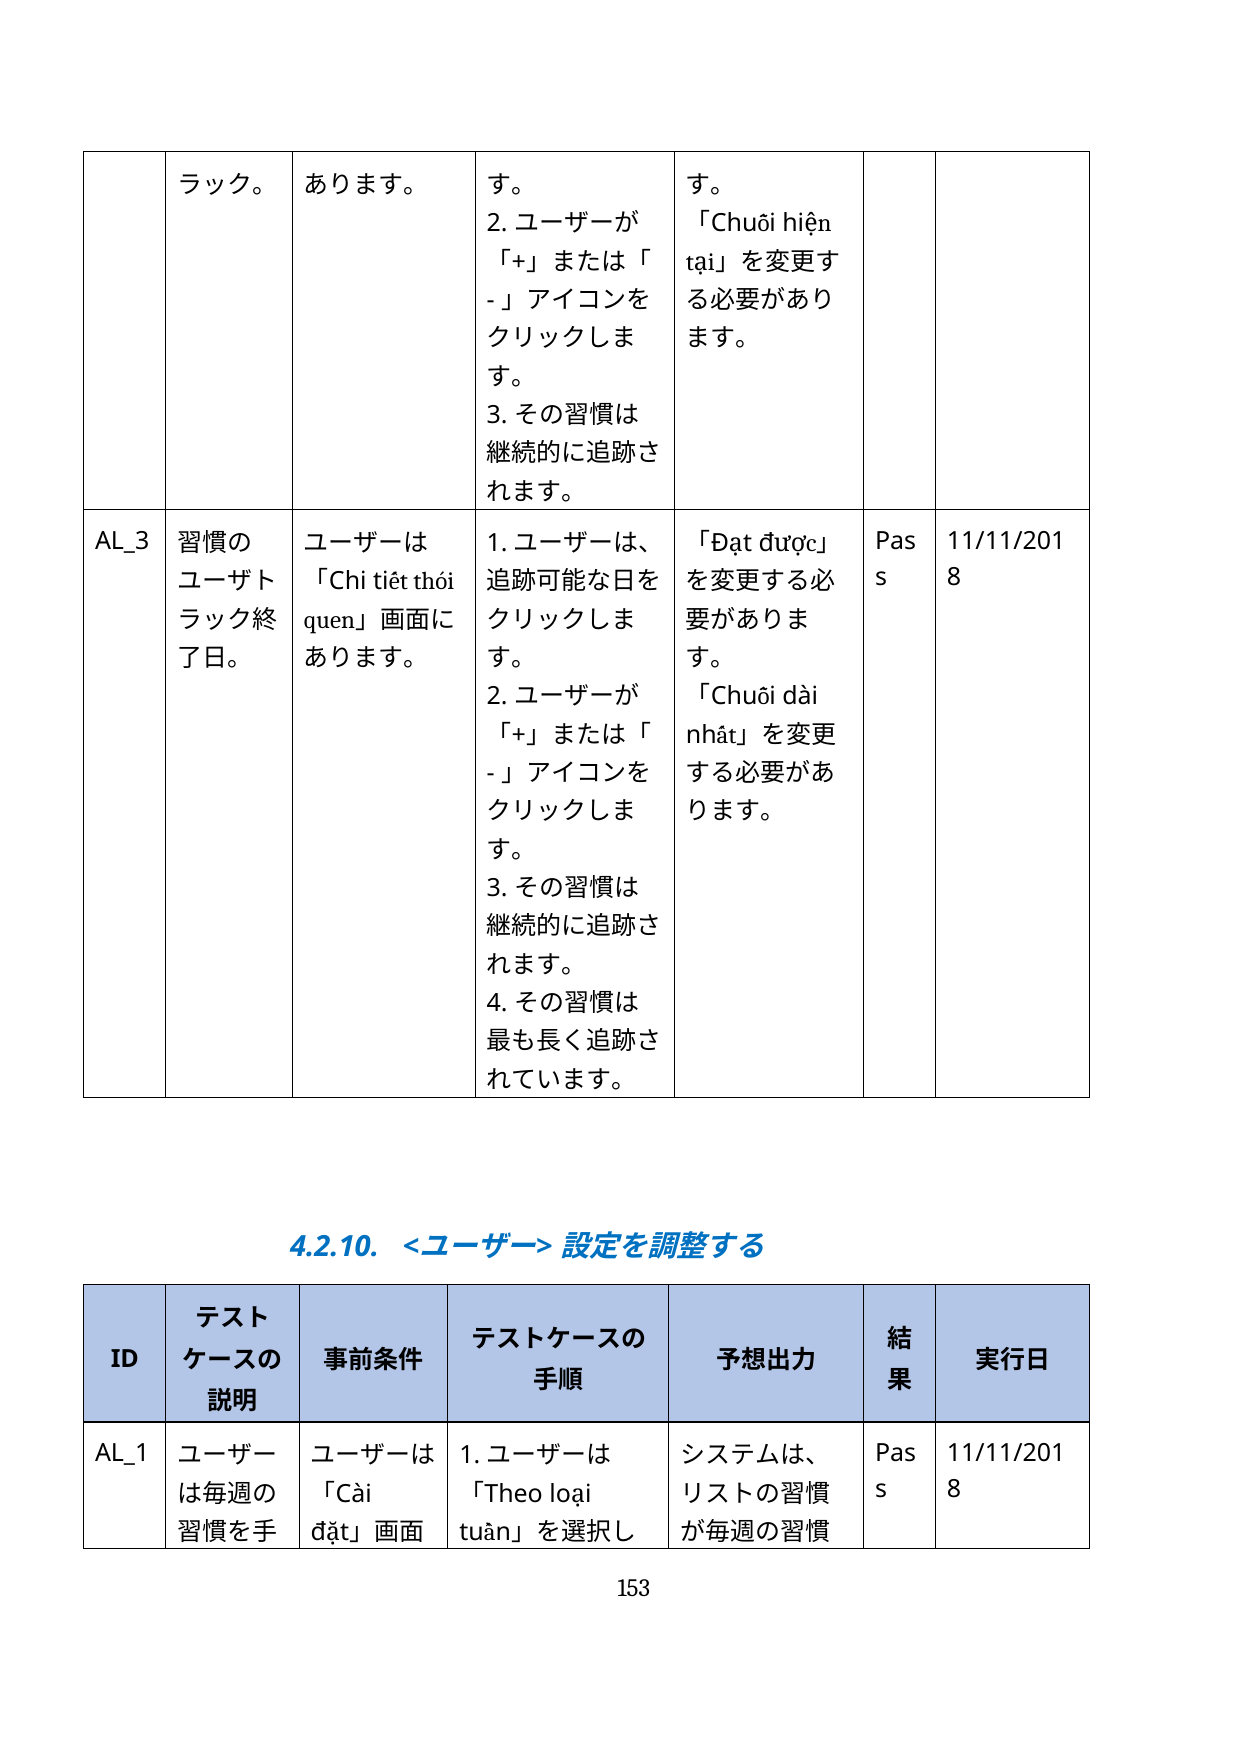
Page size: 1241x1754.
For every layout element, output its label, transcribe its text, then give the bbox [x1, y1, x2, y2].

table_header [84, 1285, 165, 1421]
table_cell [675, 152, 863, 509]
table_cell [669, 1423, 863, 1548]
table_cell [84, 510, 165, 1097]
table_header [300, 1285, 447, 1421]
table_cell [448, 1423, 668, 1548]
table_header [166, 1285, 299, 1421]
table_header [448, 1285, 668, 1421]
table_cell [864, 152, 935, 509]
list <ユーザー> 設定を調整する [290, 1223, 1090, 1265]
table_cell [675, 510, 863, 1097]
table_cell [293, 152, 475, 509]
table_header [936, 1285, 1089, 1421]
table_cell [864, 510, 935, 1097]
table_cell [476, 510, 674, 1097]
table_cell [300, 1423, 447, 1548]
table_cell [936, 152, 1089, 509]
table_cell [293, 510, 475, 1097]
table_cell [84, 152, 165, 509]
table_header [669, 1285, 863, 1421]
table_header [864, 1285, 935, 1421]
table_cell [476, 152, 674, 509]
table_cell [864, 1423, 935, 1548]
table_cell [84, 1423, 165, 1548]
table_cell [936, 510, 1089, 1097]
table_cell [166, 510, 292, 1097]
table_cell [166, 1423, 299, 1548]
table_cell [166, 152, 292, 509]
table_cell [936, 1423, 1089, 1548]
